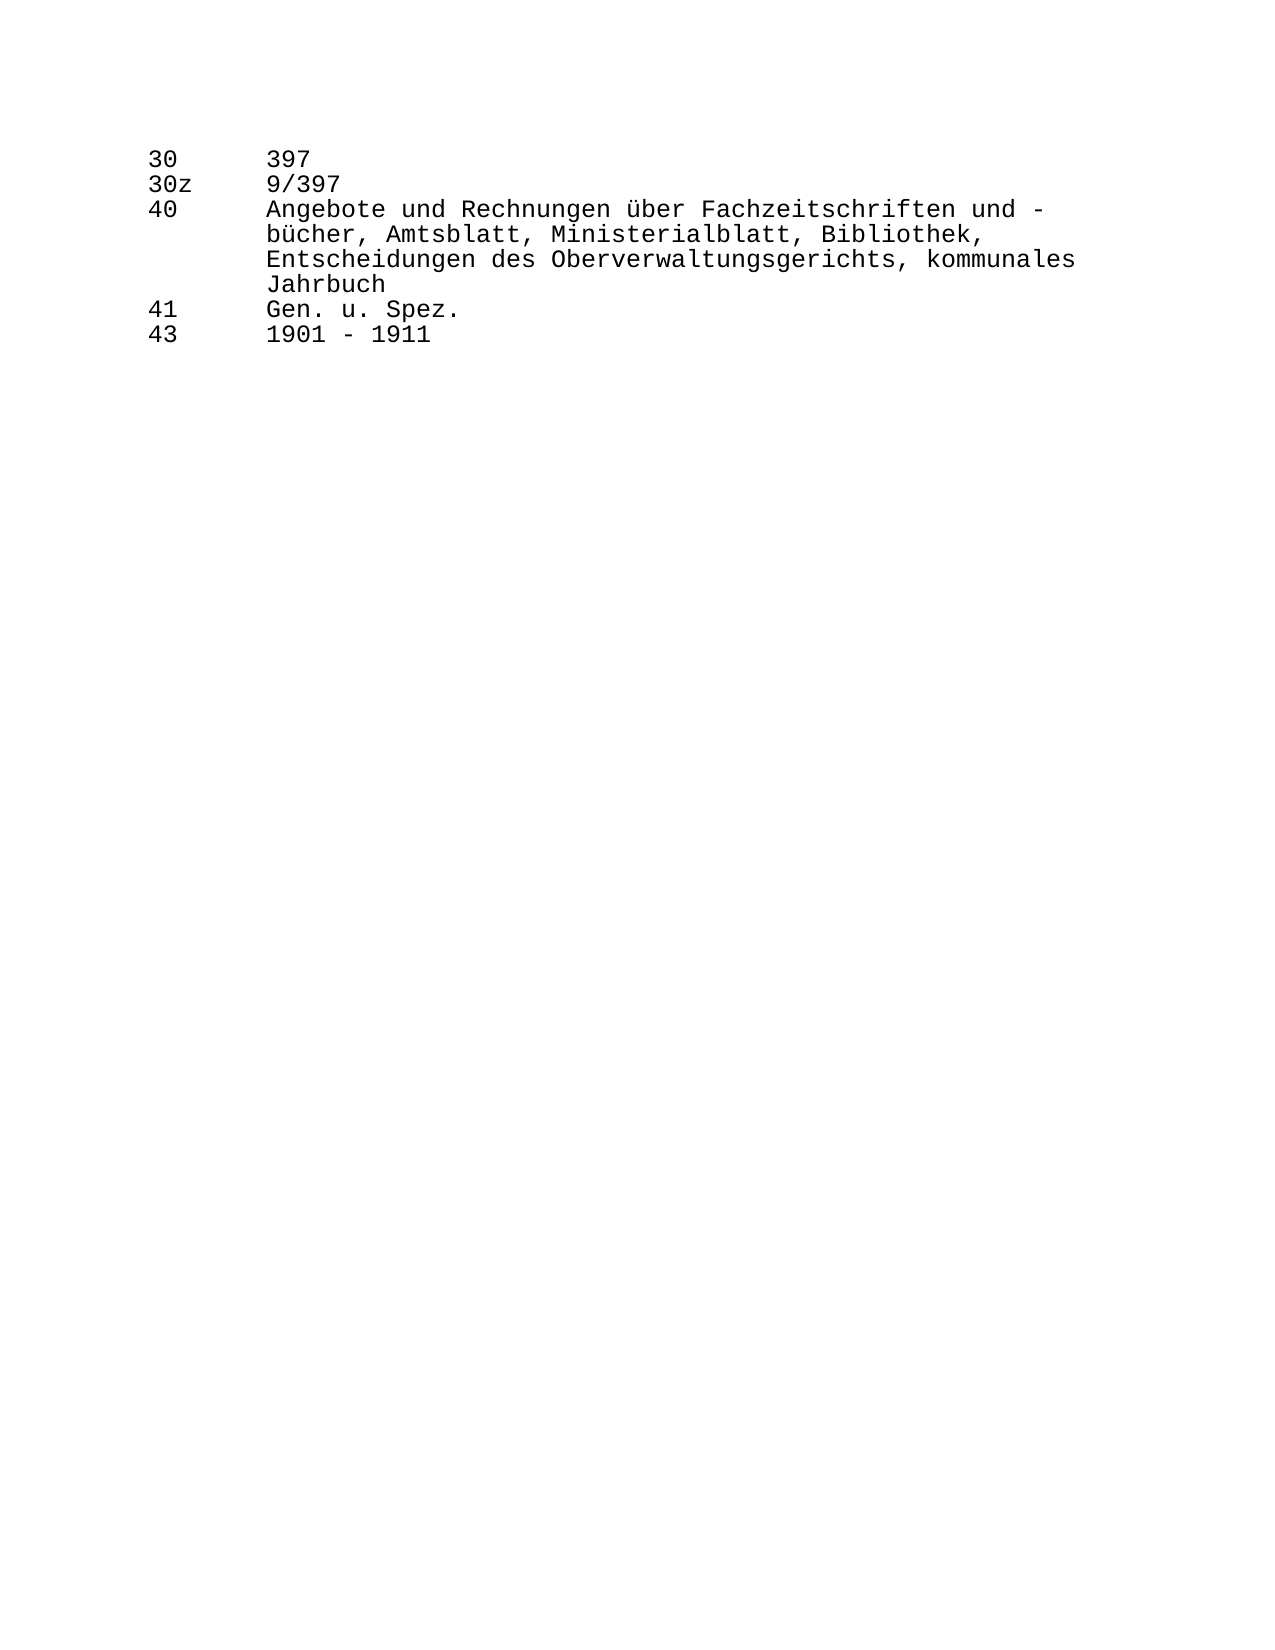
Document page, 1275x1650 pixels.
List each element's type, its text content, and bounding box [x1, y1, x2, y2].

text 40 Angebote und Rechnungen über s[Fachzeitschrift]sen und s[<Fach>- bücher]s, s[Amtsblatt]s, s[Ministerialblatt]s, s[Bibliothek]s, Entscheidungen des Oberverwaltungsgerichts, s[2{kommunales} 1{Jahrbuch}]s [148, 198, 1127, 298]
text 41 Gen. u. Spez. [148, 298, 1127, 323]
text 30z 9/397 [148, 173, 1127, 198]
text 43 1901 - 1911 [148, 323, 1127, 348]
text 30 397 [148, 148, 1127, 173]
